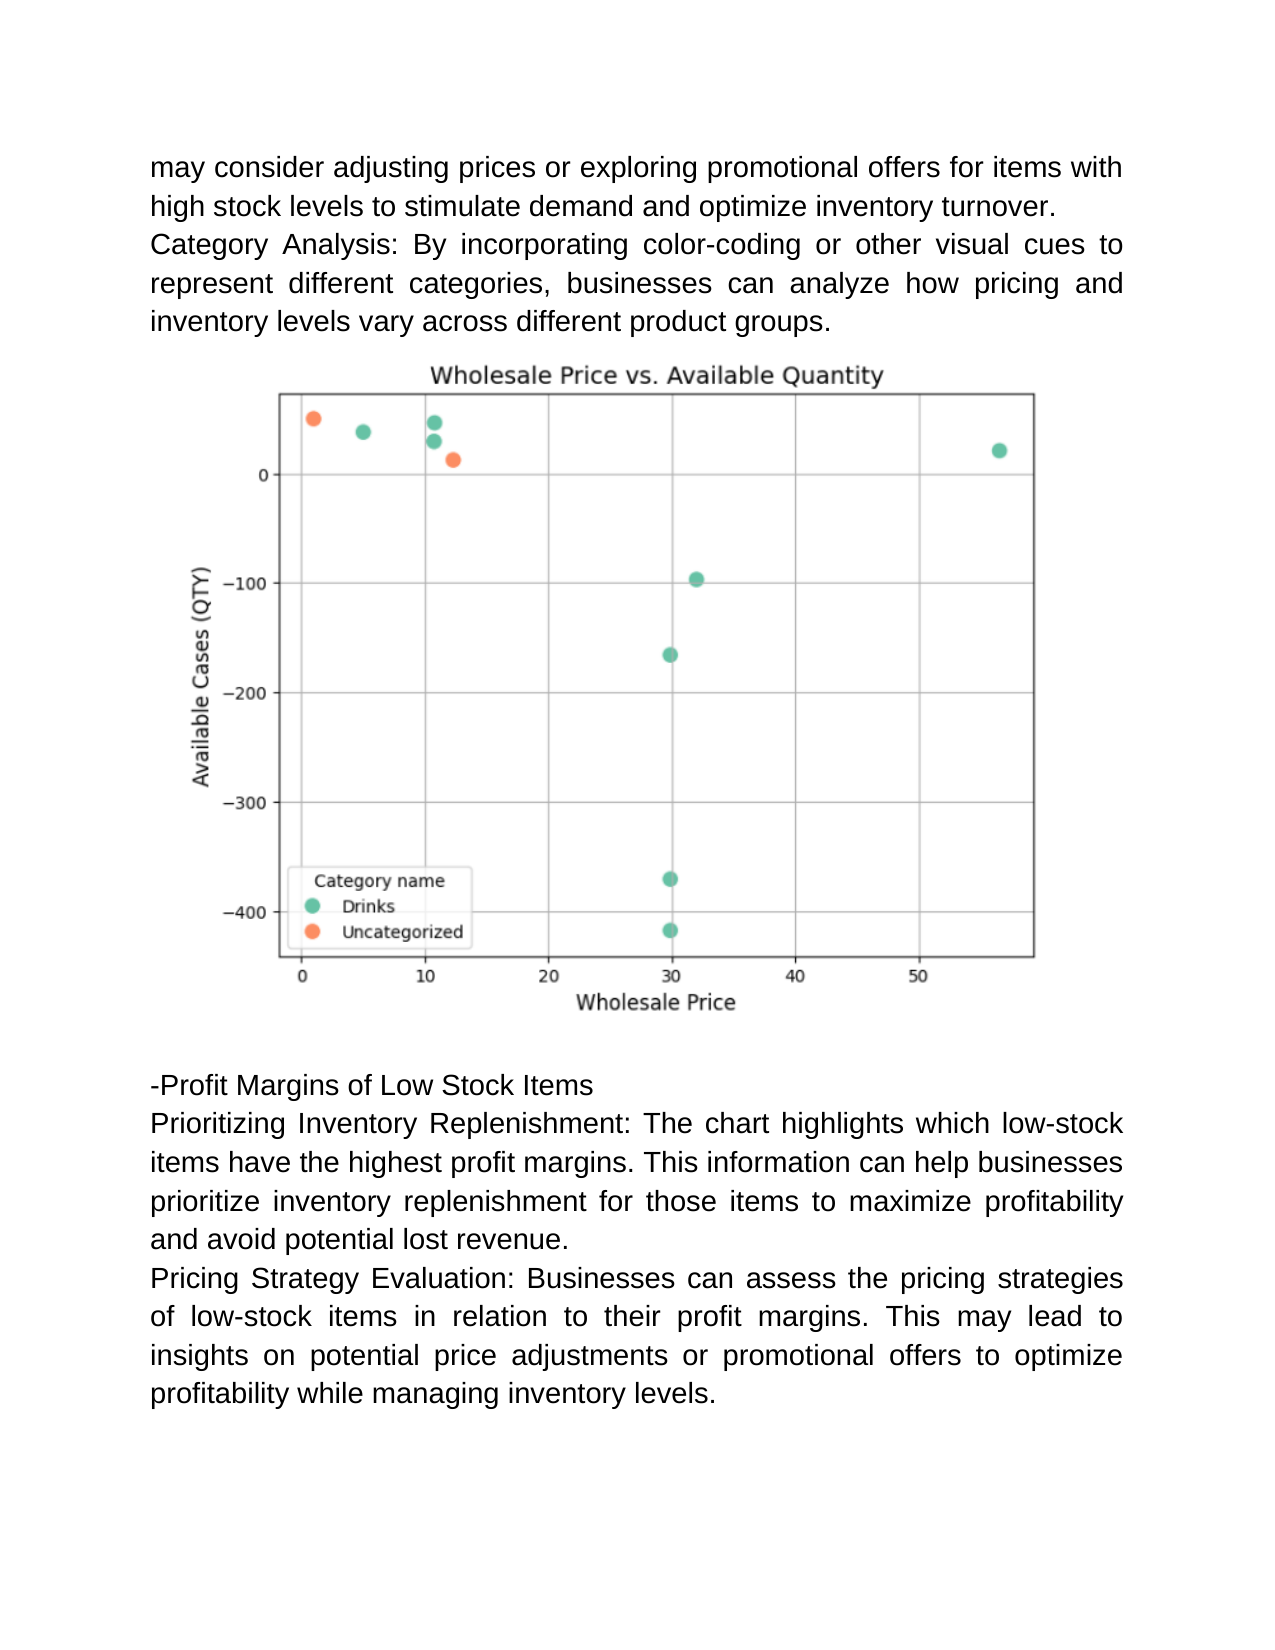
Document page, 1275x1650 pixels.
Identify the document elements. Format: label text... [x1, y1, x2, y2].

text Pricing Strategy Evaluation: Businesses can assess the pricing strategies of low-stock items in relation to their profit margins. This may lead to insights on potential price adjustments or promotional offers to optimize profitability while managing inventory levels. [150, 1261, 1125, 1410]
text -Profit Margins of Low Stock Items [150, 1068, 1125, 1101]
text Prioritizing Inventory Replenishment: The chart highlights which low-stock items have the highest profit margins. This information can help businesses prioritize inventory replenishment for those items to maximize profitability and avoid potential lost revenue. [150, 1106, 1125, 1256]
picture [150, 342, 1103, 1026]
text Category Analysis: By incorporating color-coding or other visual cues to represent different categories, businesses can analyze how pricing and inventory levels vary across different product groups. [150, 227, 1125, 338]
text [150, 150, 1125, 222]
